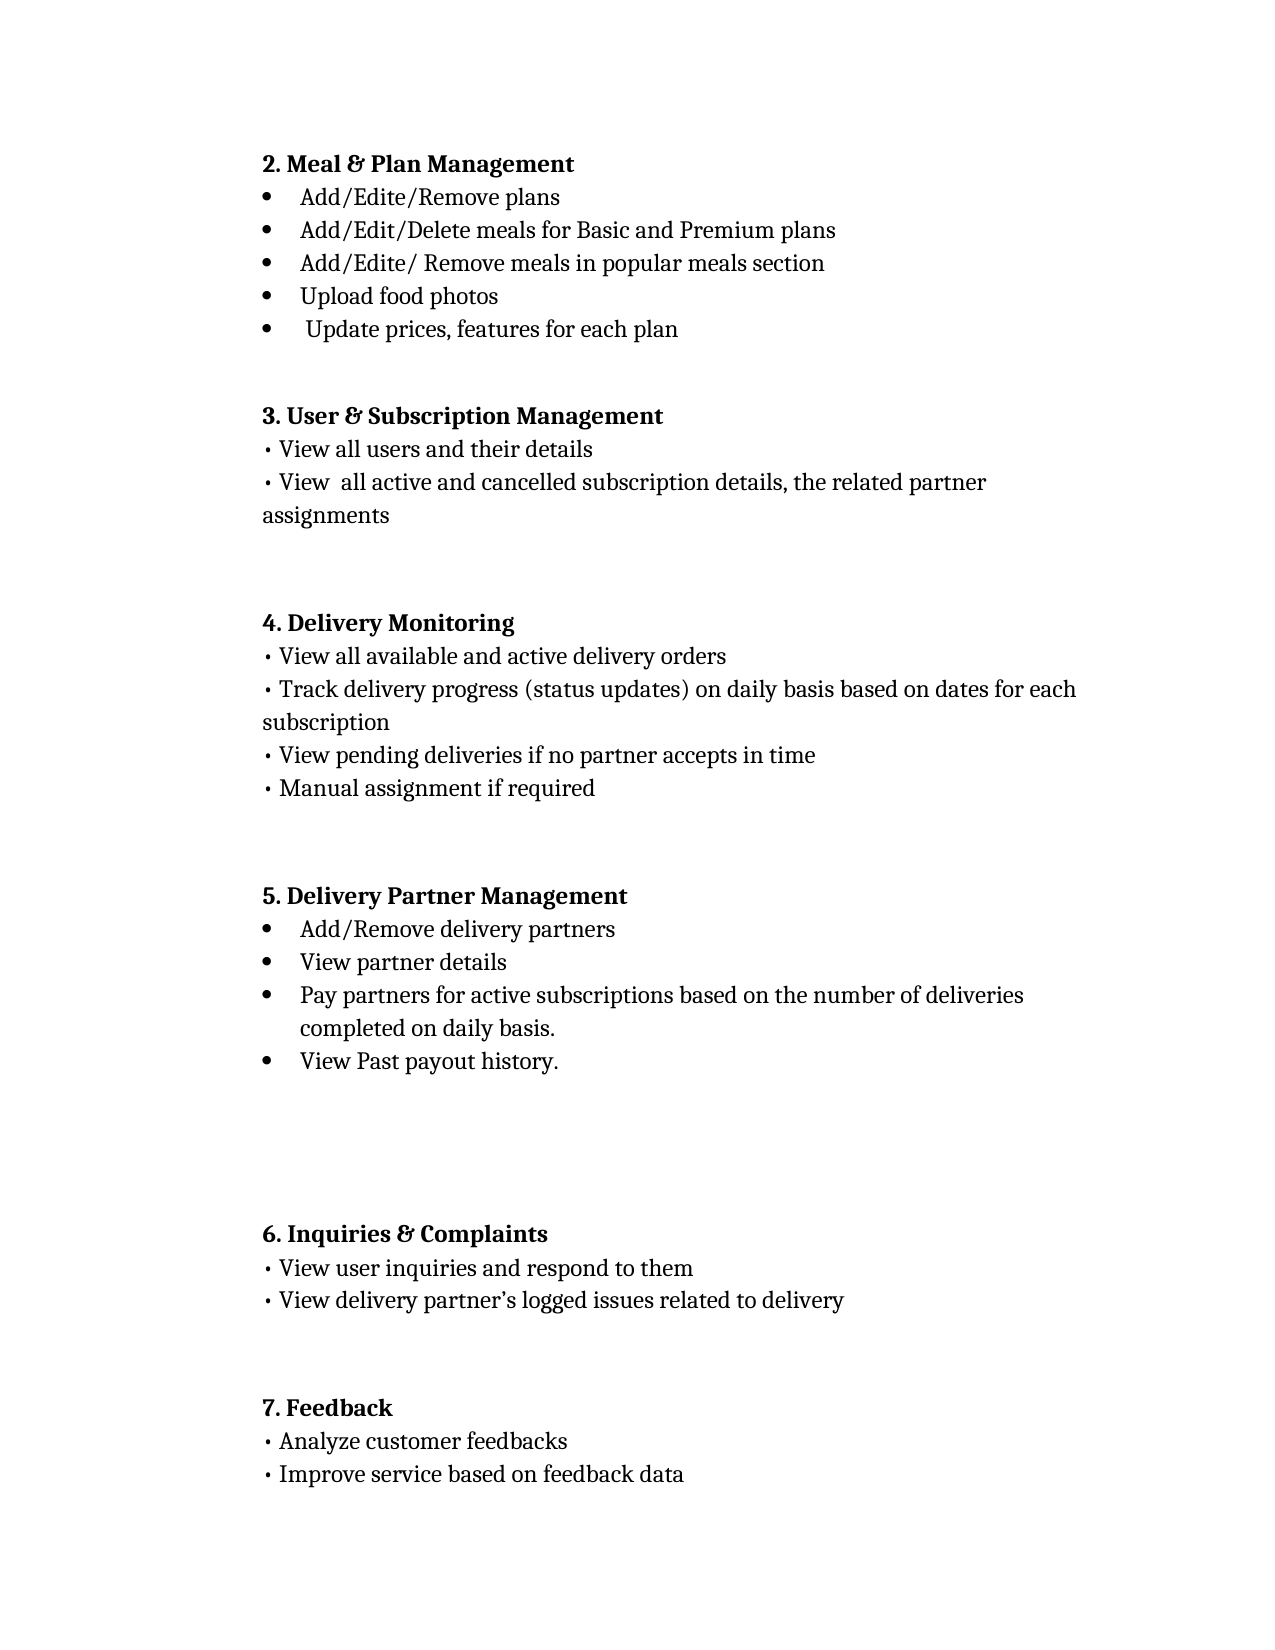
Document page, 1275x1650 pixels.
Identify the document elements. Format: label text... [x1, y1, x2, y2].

subtitle 5. Delivery Partner Management [262, 882, 1087, 910]
subtitle 3. User & Subscription Management [262, 402, 1087, 431]
text • View all available and active delivery orders • Track delivery progress (status updates) on daily basis based on dates for each subscription • View pending deliveries if no partner accepts in time • Manual assignment if required [262, 642, 1087, 803]
list Update prices, features for each plan [262, 315, 1087, 344]
list Pay partners for active subscriptions based on the number of deliveries completed on daily basis. [262, 981, 1087, 1042]
subtitle 2. Meal & Plan Management [262, 150, 1087, 179]
list Add/Edit/Delete meals for Basic and Premium plans [262, 216, 1087, 245]
text • View all users and their details • View all active and cancelled subscription details, the related partner assignments [262, 435, 1087, 530]
text • View user inquiries and respond to them • View delivery partner’s logged issues related to delivery [262, 1253, 1087, 1315]
subtitle 6. Inquiries & Complaints [262, 1220, 1087, 1249]
list Add/Remove delivery partners [262, 914, 1087, 943]
subtitle 7. Feedback [262, 1394, 1087, 1423]
list View Past payout history. [262, 1047, 1087, 1075]
list Upload food photos [262, 282, 1087, 311]
list View partner details [262, 948, 1087, 976]
list Add/Edite/ Remove meals in popular meals section [262, 249, 1087, 278]
list Add/Edite/Remove plans [262, 183, 1087, 212]
subtitle 4. Delivery Monitoring [262, 609, 1087, 637]
text • Analyze customer feedbacks • Improve service based on feedback data [262, 1427, 1087, 1489]
